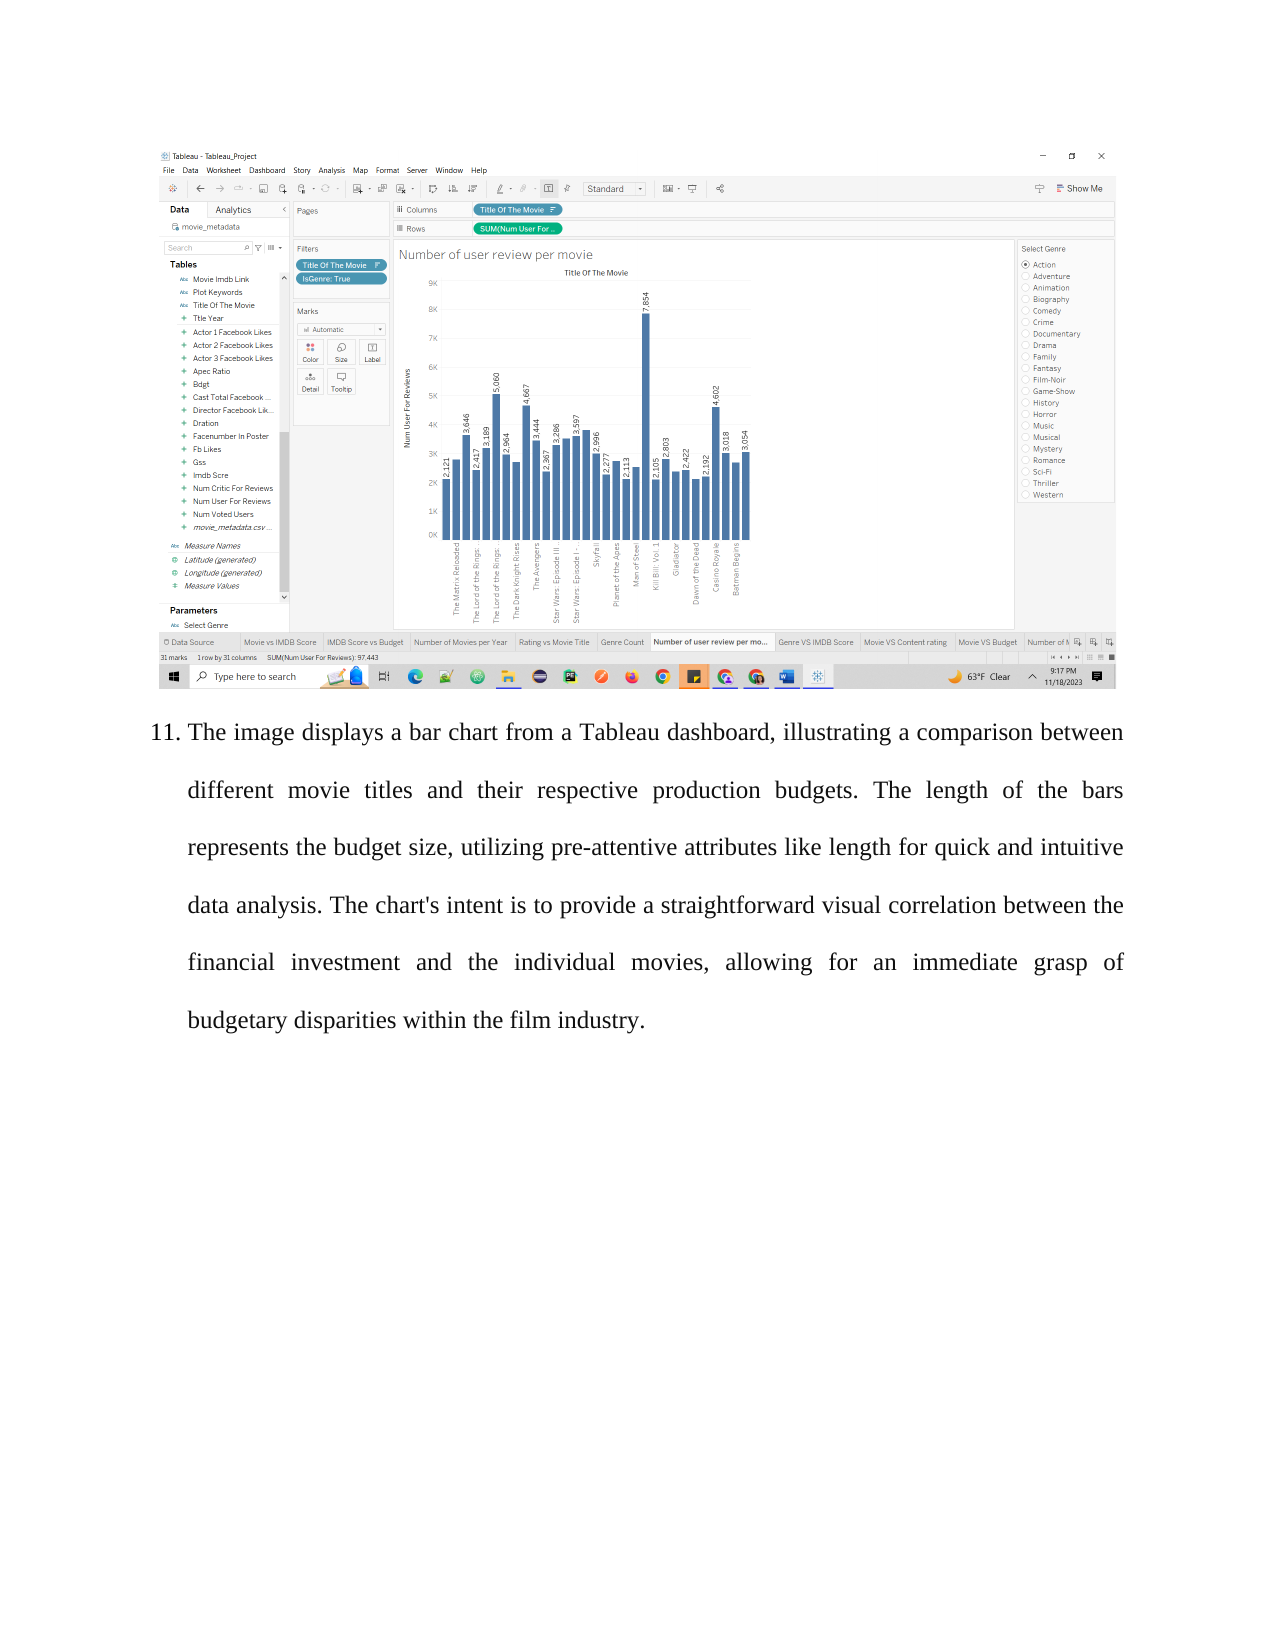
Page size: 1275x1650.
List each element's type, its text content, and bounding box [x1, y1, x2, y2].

list The image displays a bar chart from a Tableau dashboard, illustrating a comparison between different movie titles and their respective production budgets. The length of the bars represents the budget size, utilizing pre-attentive attributes like length for quick and intuitive data analysis. The chart's intent is to provide a straightforward visual correlation between the financial investment and the individual movies, allowing for an immediate grasp of budgetary disparities within the film industry. [150, 717, 1125, 1033]
picture [159, 150, 1117, 689]
